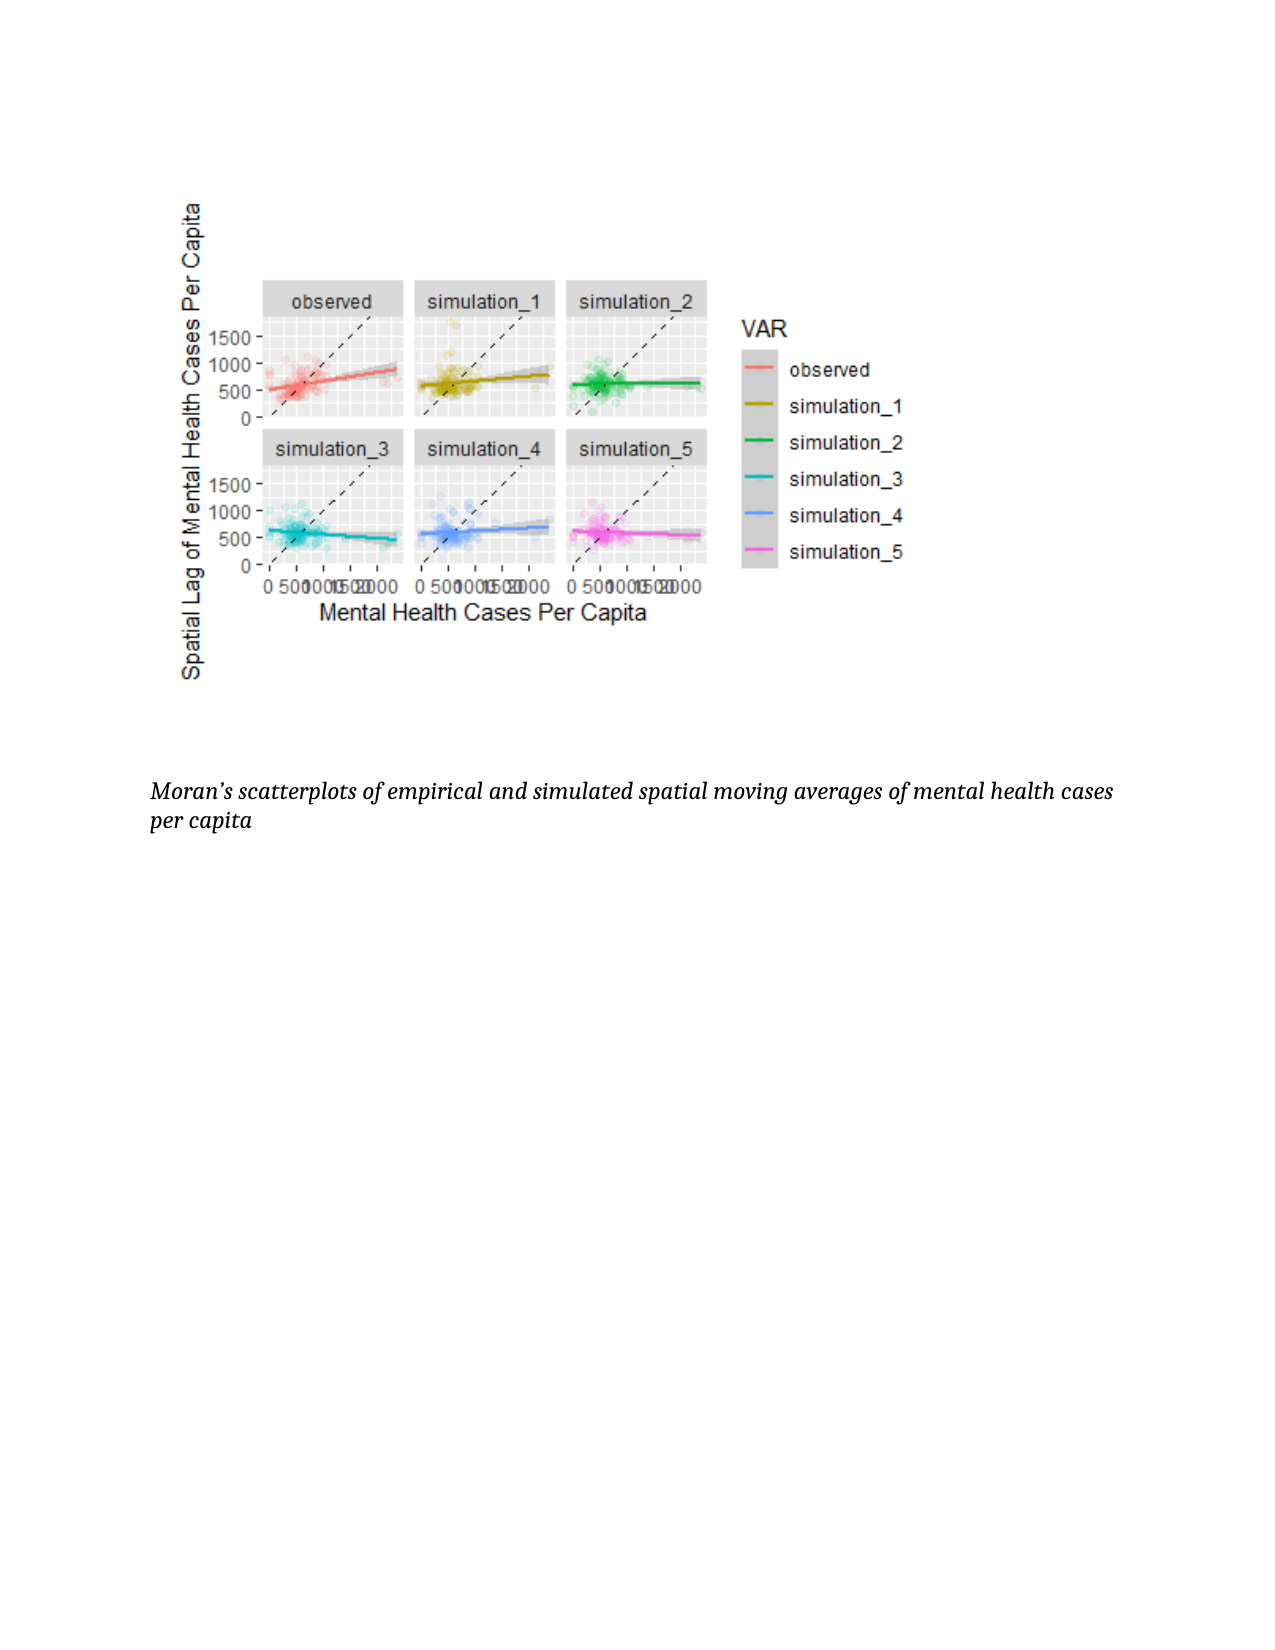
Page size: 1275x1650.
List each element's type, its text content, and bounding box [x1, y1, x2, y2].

picture [168, 150, 927, 757]
text Moran’s scatterplots of empirical and simulated spatial moving averages of mental health cases per capita [150, 777, 1125, 835]
